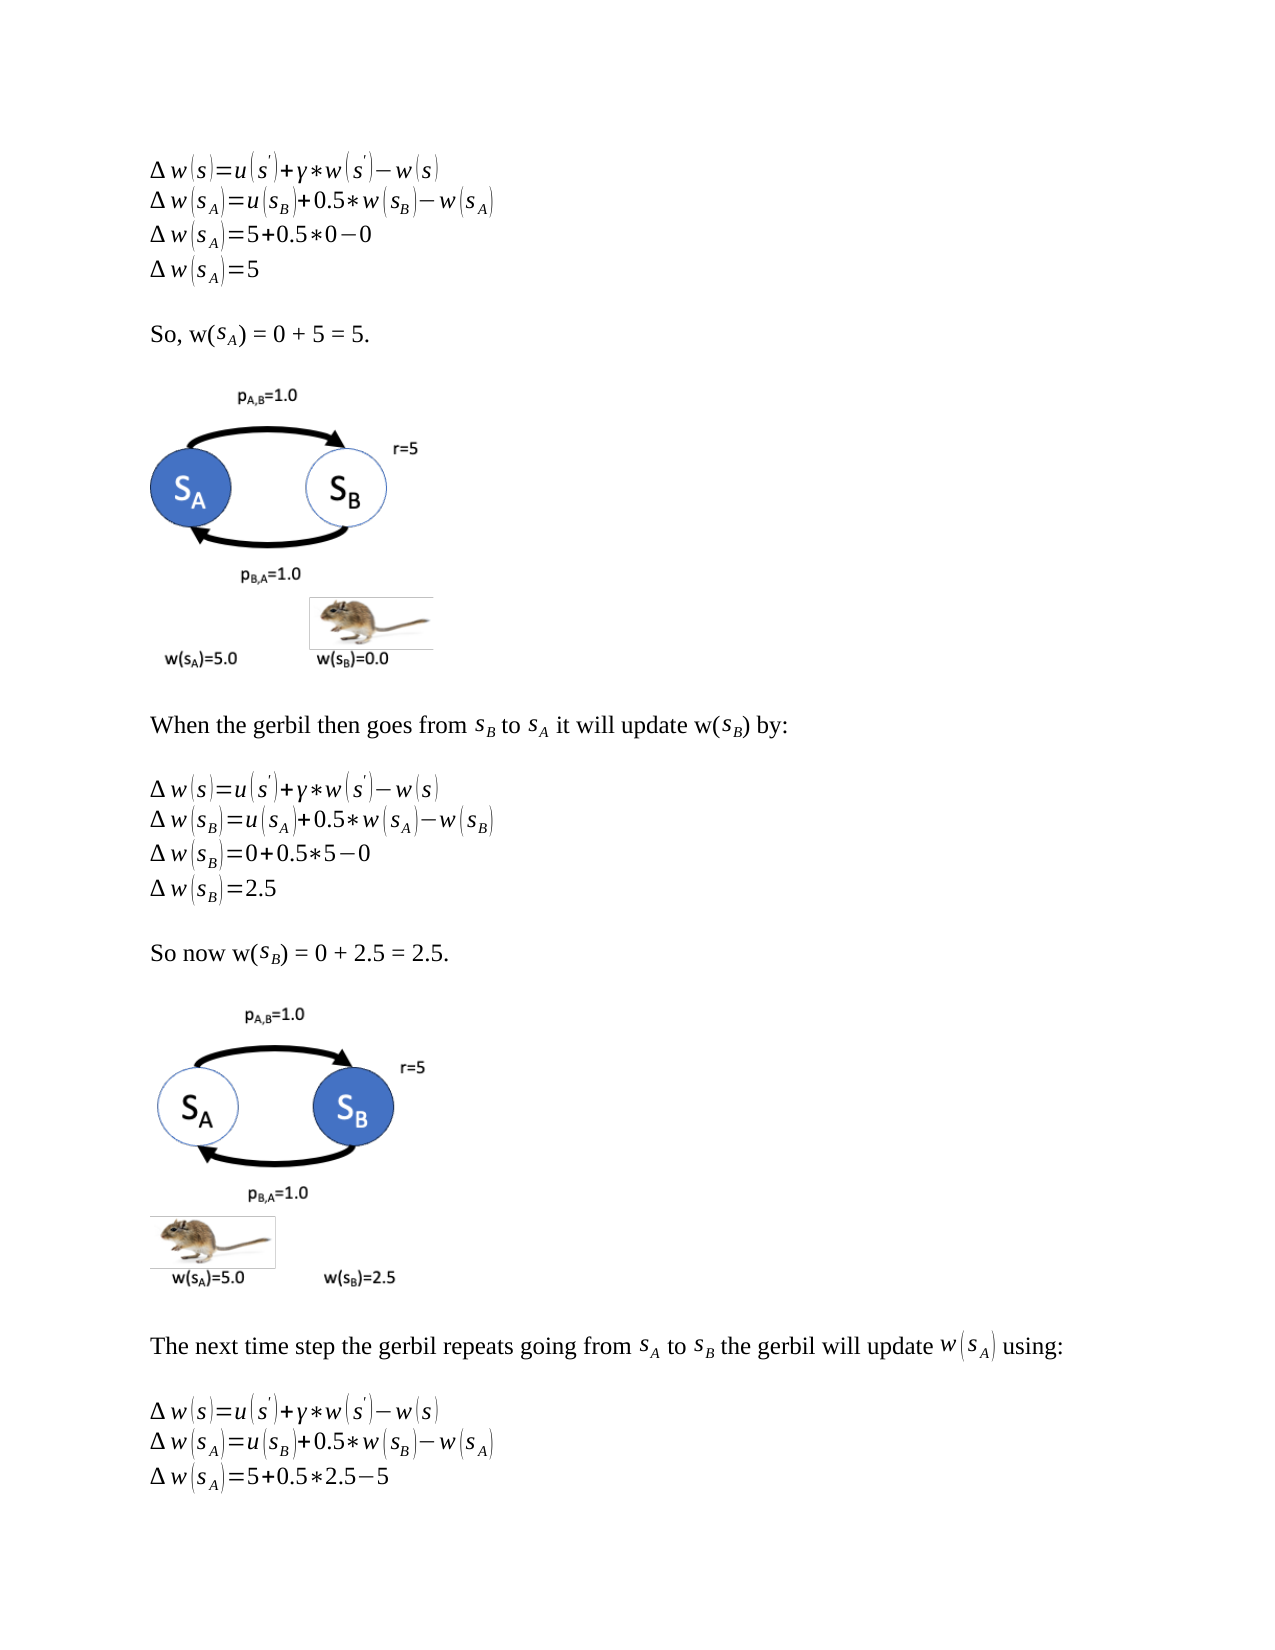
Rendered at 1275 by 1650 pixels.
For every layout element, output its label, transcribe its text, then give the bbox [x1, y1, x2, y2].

text So now w() = 0 + 2.5 = 2.5. [150, 937, 1125, 968]
text When the gerbil then goes from to it will update w() by: [150, 709, 1125, 741]
text The next time step the gerbil repeats going from to the gerbil will update using: [150, 1328, 1125, 1363]
picture [150, 996, 438, 1300]
text So, w() = 0 + 5 = 5. [150, 317, 1125, 349]
picture [150, 377, 434, 681]
